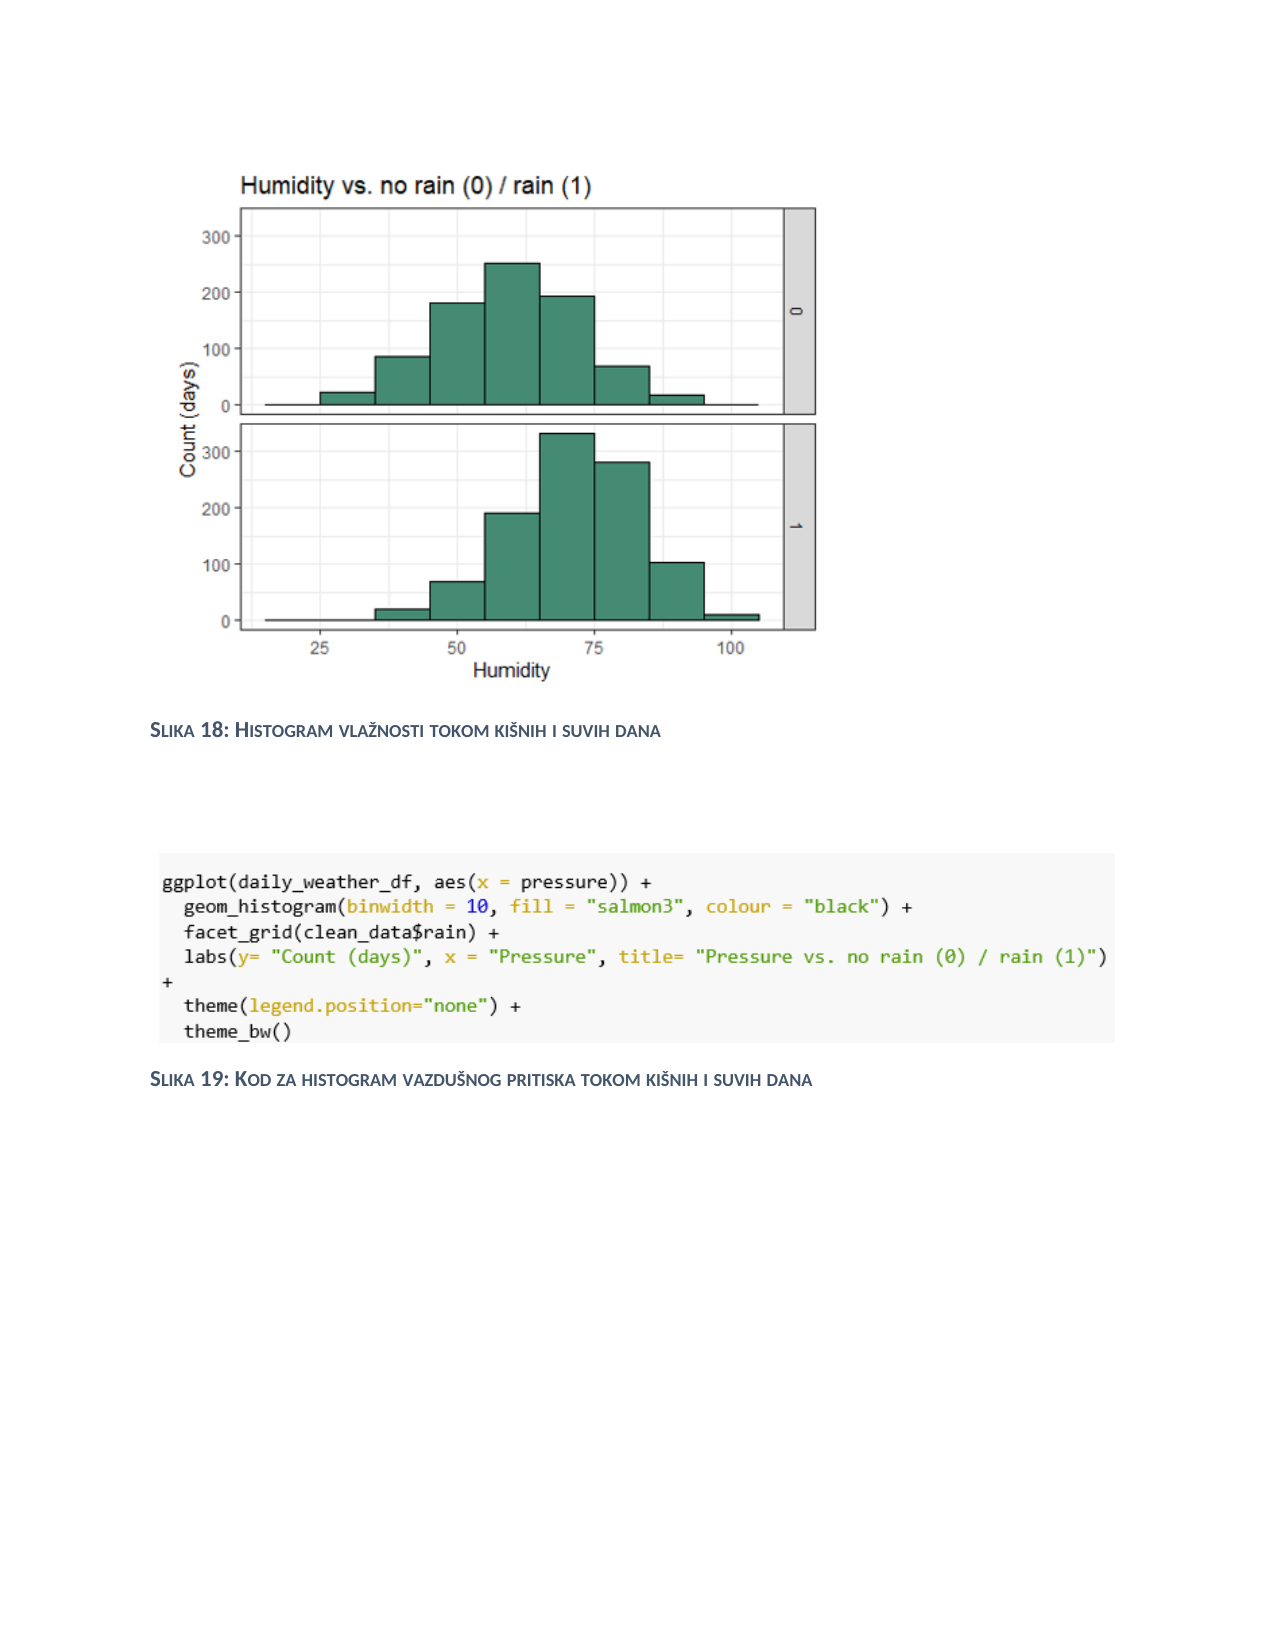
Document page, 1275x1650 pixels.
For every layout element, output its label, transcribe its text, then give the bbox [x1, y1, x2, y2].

picture [150, 853, 1125, 1046]
picture [150, 150, 876, 702]
